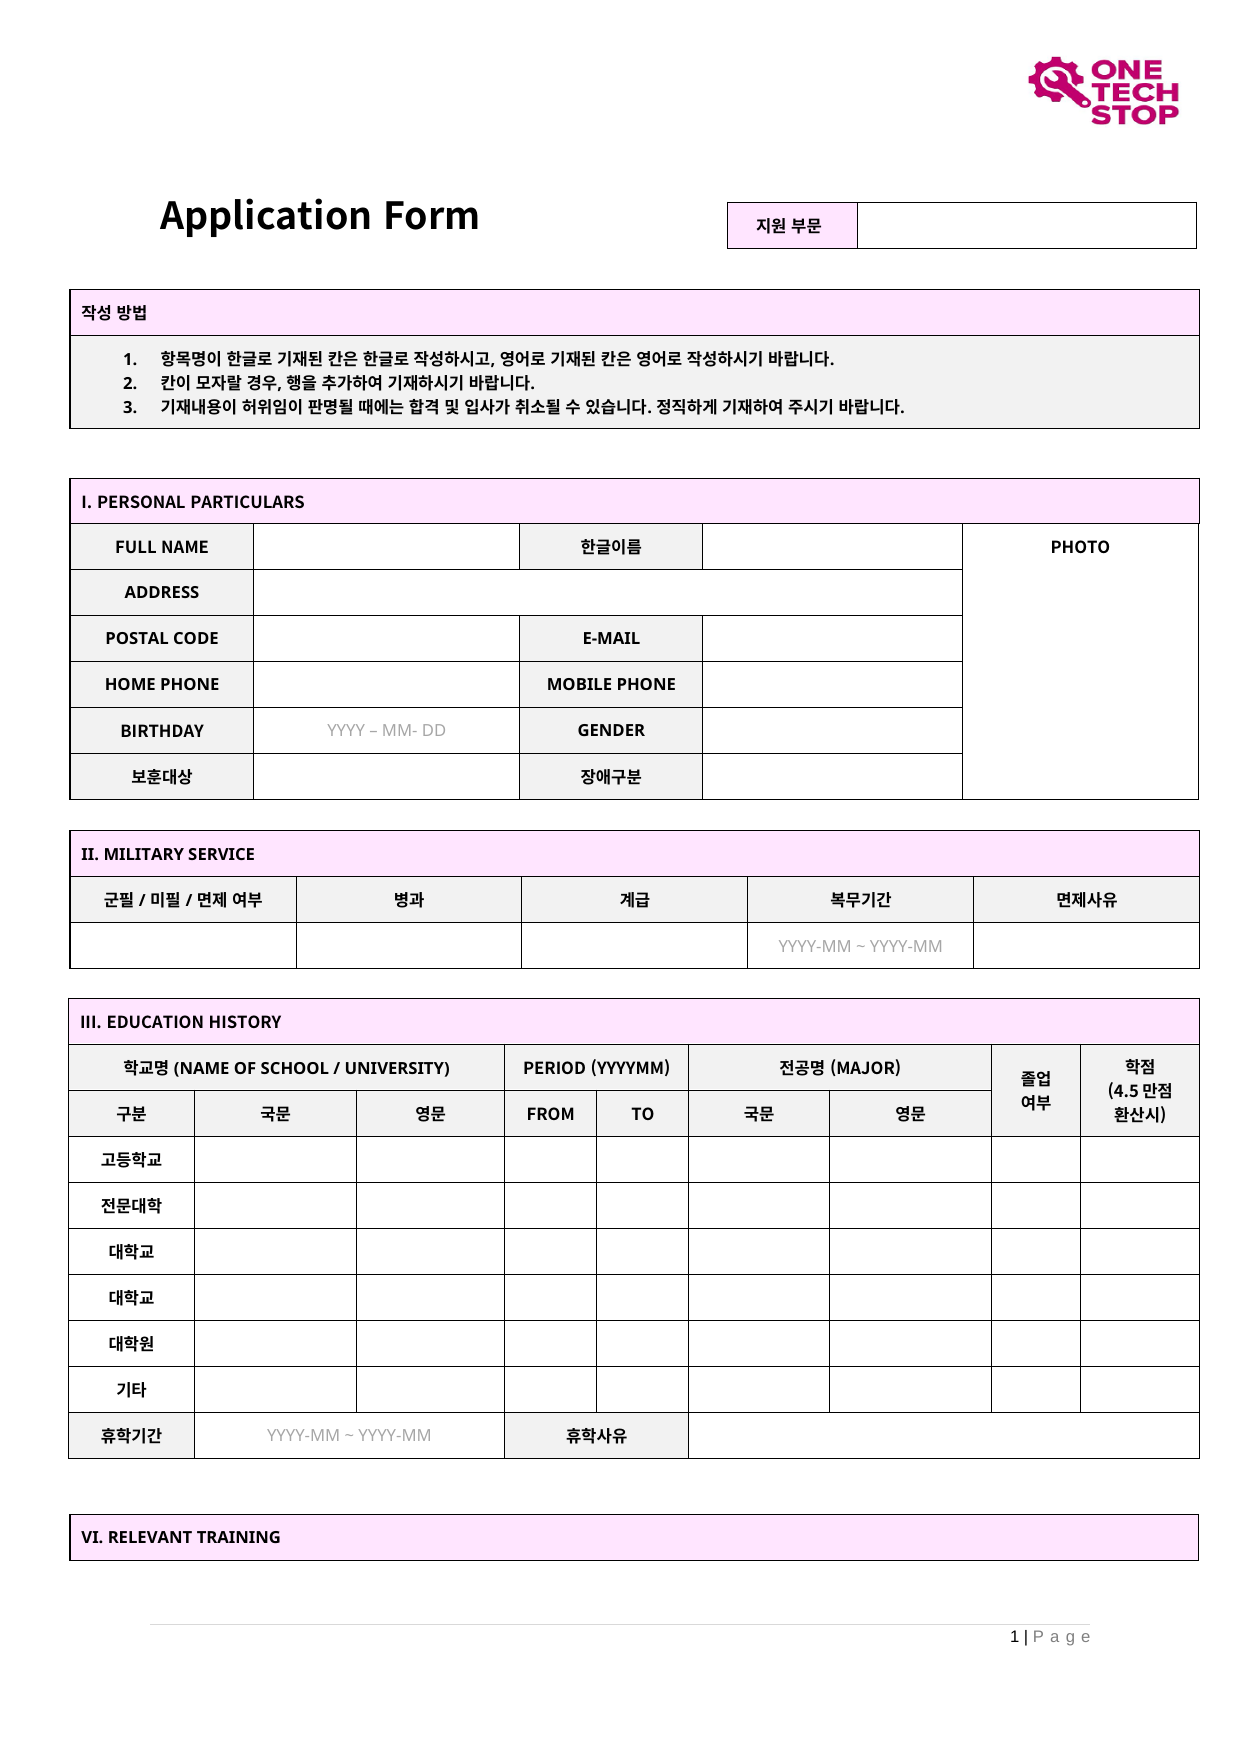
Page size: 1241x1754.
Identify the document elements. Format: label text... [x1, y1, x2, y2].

table_cell [703, 754, 962, 799]
table_cell ADDRESS [71, 570, 253, 615]
table_cell [505, 1137, 596, 1182]
table_cell [357, 1321, 504, 1366]
table_cell [254, 524, 519, 569]
table_cell [597, 1275, 688, 1320]
table_cell 보훈대상 [71, 754, 253, 799]
table_cell GENDER [520, 708, 702, 753]
table_cell [195, 1321, 356, 1366]
table_cell HOME PHONE [71, 662, 253, 707]
table_cell [357, 1137, 504, 1182]
table_cell 국문 [689, 1091, 829, 1136]
table_cell [1081, 1367, 1199, 1412]
table_cell [597, 1321, 688, 1366]
table_cell 국문 [195, 1091, 356, 1136]
table_cell [703, 524, 962, 569]
table_cell [703, 708, 962, 753]
table_cell [597, 1367, 688, 1412]
table_cell 영문 [357, 1091, 504, 1136]
table_cell [830, 1137, 991, 1182]
table_cell 전문대학 [69, 1183, 194, 1228]
table_cell E-MAIL [520, 616, 702, 661]
table_cell [254, 616, 519, 661]
table_cell YYYY-MM ~ YYYY-MM [748, 923, 973, 968]
table_cell 장애구분 [520, 754, 702, 799]
table_cell [830, 1229, 991, 1274]
table_cell TO [597, 1091, 688, 1136]
table_cell [254, 754, 519, 799]
table_cell [195, 1183, 356, 1228]
table_cell [254, 662, 519, 707]
table_cell [830, 1183, 991, 1228]
table_cell [254, 570, 962, 615]
table_header II. MILITARY SERVICE [71, 831, 1199, 876]
table_cell [71, 923, 296, 968]
table_cell 군필 / 미필 / 면제 여부 [71, 877, 296, 922]
table_cell [1081, 1321, 1199, 1366]
table_cell POSTAL CODE [71, 616, 253, 661]
table_cell MOBILE PHONE [520, 662, 702, 707]
table_cell [195, 1367, 356, 1412]
text Application Form [150, 186, 1183, 241]
table_cell 학교명 (NAME OF SCHOOL / UNIVERSITY) [69, 1045, 504, 1089]
table_cell [992, 1321, 1080, 1366]
table_header VI. RELEVANT TRAINING [71, 1515, 1198, 1560]
table_cell [689, 1275, 829, 1320]
table_cell [1081, 1275, 1199, 1320]
table_cell 계급 [522, 877, 747, 922]
table_cell PERIOD (YYYYMM) [505, 1045, 688, 1089]
table_cell 기타 [69, 1367, 194, 1412]
table_cell [689, 1183, 829, 1228]
table_header 지원 부문 [728, 203, 857, 248]
table_cell 졸업 여부 [992, 1045, 1080, 1136]
table_cell [689, 1413, 1199, 1458]
table_cell [963, 569, 1198, 799]
table_cell [195, 1229, 356, 1274]
table_cell [505, 1321, 596, 1366]
table_cell 대학교 [69, 1275, 194, 1320]
table_cell FULL NAME [71, 524, 253, 569]
table_cell [1081, 1229, 1199, 1274]
table_cell [689, 1229, 829, 1274]
table_cell [830, 1275, 991, 1320]
table_cell [505, 1229, 596, 1274]
table_cell 휴학기간 [69, 1413, 194, 1458]
table_cell [992, 1275, 1080, 1320]
table_cell 학점 (4.5만점 환산시) [1081, 1045, 1199, 1136]
table_header III. EDUCATION HISTORY [69, 999, 1199, 1043]
table_cell [357, 1183, 504, 1228]
table_cell [830, 1321, 991, 1366]
table_header [858, 203, 1196, 248]
table_cell 고등학교 [69, 1137, 194, 1182]
table_cell [689, 1321, 829, 1366]
picture [1017, 53, 1184, 128]
table_cell [505, 1367, 596, 1412]
table_cell 영문 [830, 1091, 991, 1136]
table_cell 전공명 (MAJOR) [689, 1045, 991, 1089]
table_cell [522, 923, 747, 968]
table_cell 복무기간 [748, 877, 973, 922]
table_cell [830, 1367, 991, 1412]
table_cell FROM [505, 1091, 596, 1136]
table_cell [992, 1229, 1080, 1274]
table_cell 대학교 [69, 1229, 194, 1274]
table_cell YYYY-MM ~ YYYY-MM [195, 1413, 504, 1458]
table_cell [195, 1137, 356, 1182]
table_cell [505, 1275, 596, 1320]
table_cell [689, 1367, 829, 1412]
table_cell [992, 1183, 1080, 1228]
table_cell 병과 [297, 877, 521, 922]
table_cell [1081, 1137, 1199, 1182]
table_cell [505, 1183, 596, 1228]
table_cell [974, 923, 1199, 968]
table_cell [597, 1137, 688, 1182]
table_cell [703, 616, 962, 661]
table_cell 한글이름 [520, 524, 702, 569]
table_header 작성 방법 [71, 290, 1199, 335]
table_cell [703, 662, 962, 707]
table_cell [357, 1275, 504, 1320]
table_cell 휴학사유 [505, 1413, 688, 1458]
table_cell [992, 1137, 1080, 1182]
table_cell YYYY – MM- DD [254, 708, 519, 753]
table_cell [357, 1229, 504, 1274]
table_cell [297, 923, 521, 968]
table_cell [992, 1367, 1080, 1412]
table_cell [357, 1367, 504, 1412]
table_cell BIRTHDAY [71, 708, 253, 753]
table_cell [195, 1275, 356, 1320]
table_cell 대학원 [69, 1321, 194, 1366]
table_header I. PERSONAL PARTICULARS [71, 479, 1199, 523]
table_cell [597, 1229, 688, 1274]
table_cell PHOTO [963, 524, 1198, 569]
table_cell 구분 [69, 1091, 194, 1136]
table_cell [689, 1137, 829, 1182]
table_cell [1081, 1183, 1199, 1228]
table_cell 항목명이 한글로 기재된 칸은 한글로 작성하시고, 영어로 기재된 칸은 영어로 작성하시기 바랍니다. 칸이 모자랄 경우, 행을 추가하여 기재하시기 바랍니다. 기재내용이 허위임이 판명될 때에는 합격 및 입사가 취소될 수 있습니다. 정직하게 기재하여 주시기 바랍니다. [71, 336, 1199, 428]
table_cell [597, 1183, 688, 1228]
table_cell 면제사유 [974, 877, 1199, 922]
